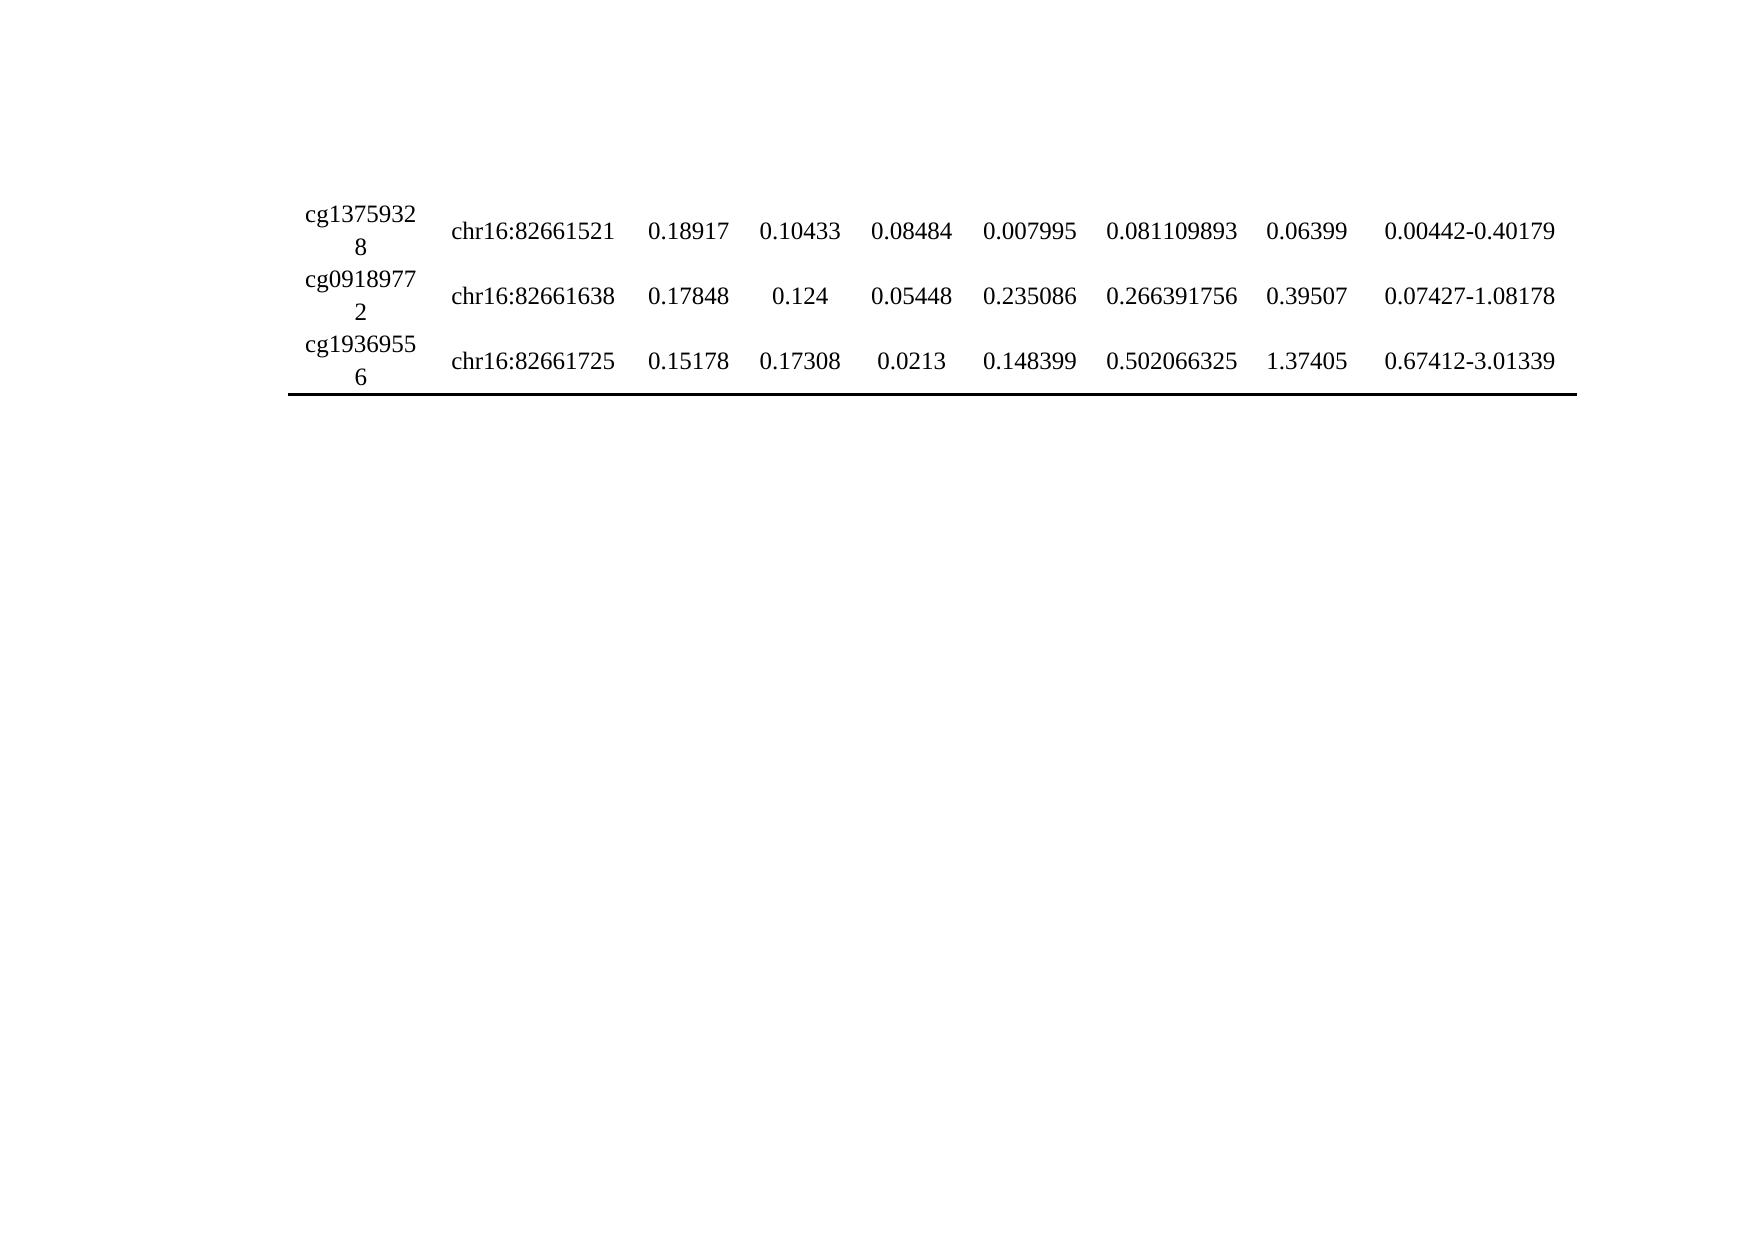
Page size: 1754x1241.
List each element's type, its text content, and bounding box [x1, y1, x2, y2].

table_cell 0.007995 [967, 198, 1092, 263]
table_cell cg09189772 [288, 263, 433, 328]
table_cell 0.00442-0.40179 [1363, 198, 1577, 263]
table_cell 0.07427-1.08178 [1363, 263, 1577, 328]
table_cell 0.266391756 [1093, 263, 1251, 328]
table_cell 0.15178 [633, 328, 744, 393]
table_cell chr16:82661638 [433, 263, 633, 328]
table_cell 0.05448 [856, 263, 967, 328]
table_cell 0.39507 [1251, 263, 1362, 328]
table_cell 0.17848 [633, 263, 744, 328]
table_cell 0.148399 [967, 328, 1092, 393]
table_cell 0.235086 [967, 263, 1092, 328]
table_cell 0.17308 [744, 328, 856, 393]
table_cell 0.18917 [633, 198, 744, 263]
table_cell 0.124 [744, 263, 856, 328]
table_cell cg19369556 [288, 328, 433, 393]
table_cell 0.10433 [744, 198, 856, 263]
table_cell 1.37405 [1251, 328, 1362, 393]
table_cell 0.08484 [856, 198, 967, 263]
table_cell 0.06399 [1251, 198, 1362, 263]
table_cell 0.081109893 [1093, 198, 1251, 263]
table_cell cg13759328 [288, 198, 433, 263]
table_cell 0.67412-3.01339 [1363, 328, 1577, 393]
table_cell chr16:82661725 [433, 328, 633, 393]
table_cell 0.0213 [856, 328, 967, 393]
table_cell 0.502066325 [1093, 328, 1251, 393]
table_cell chr16:82661521 [433, 198, 633, 263]
